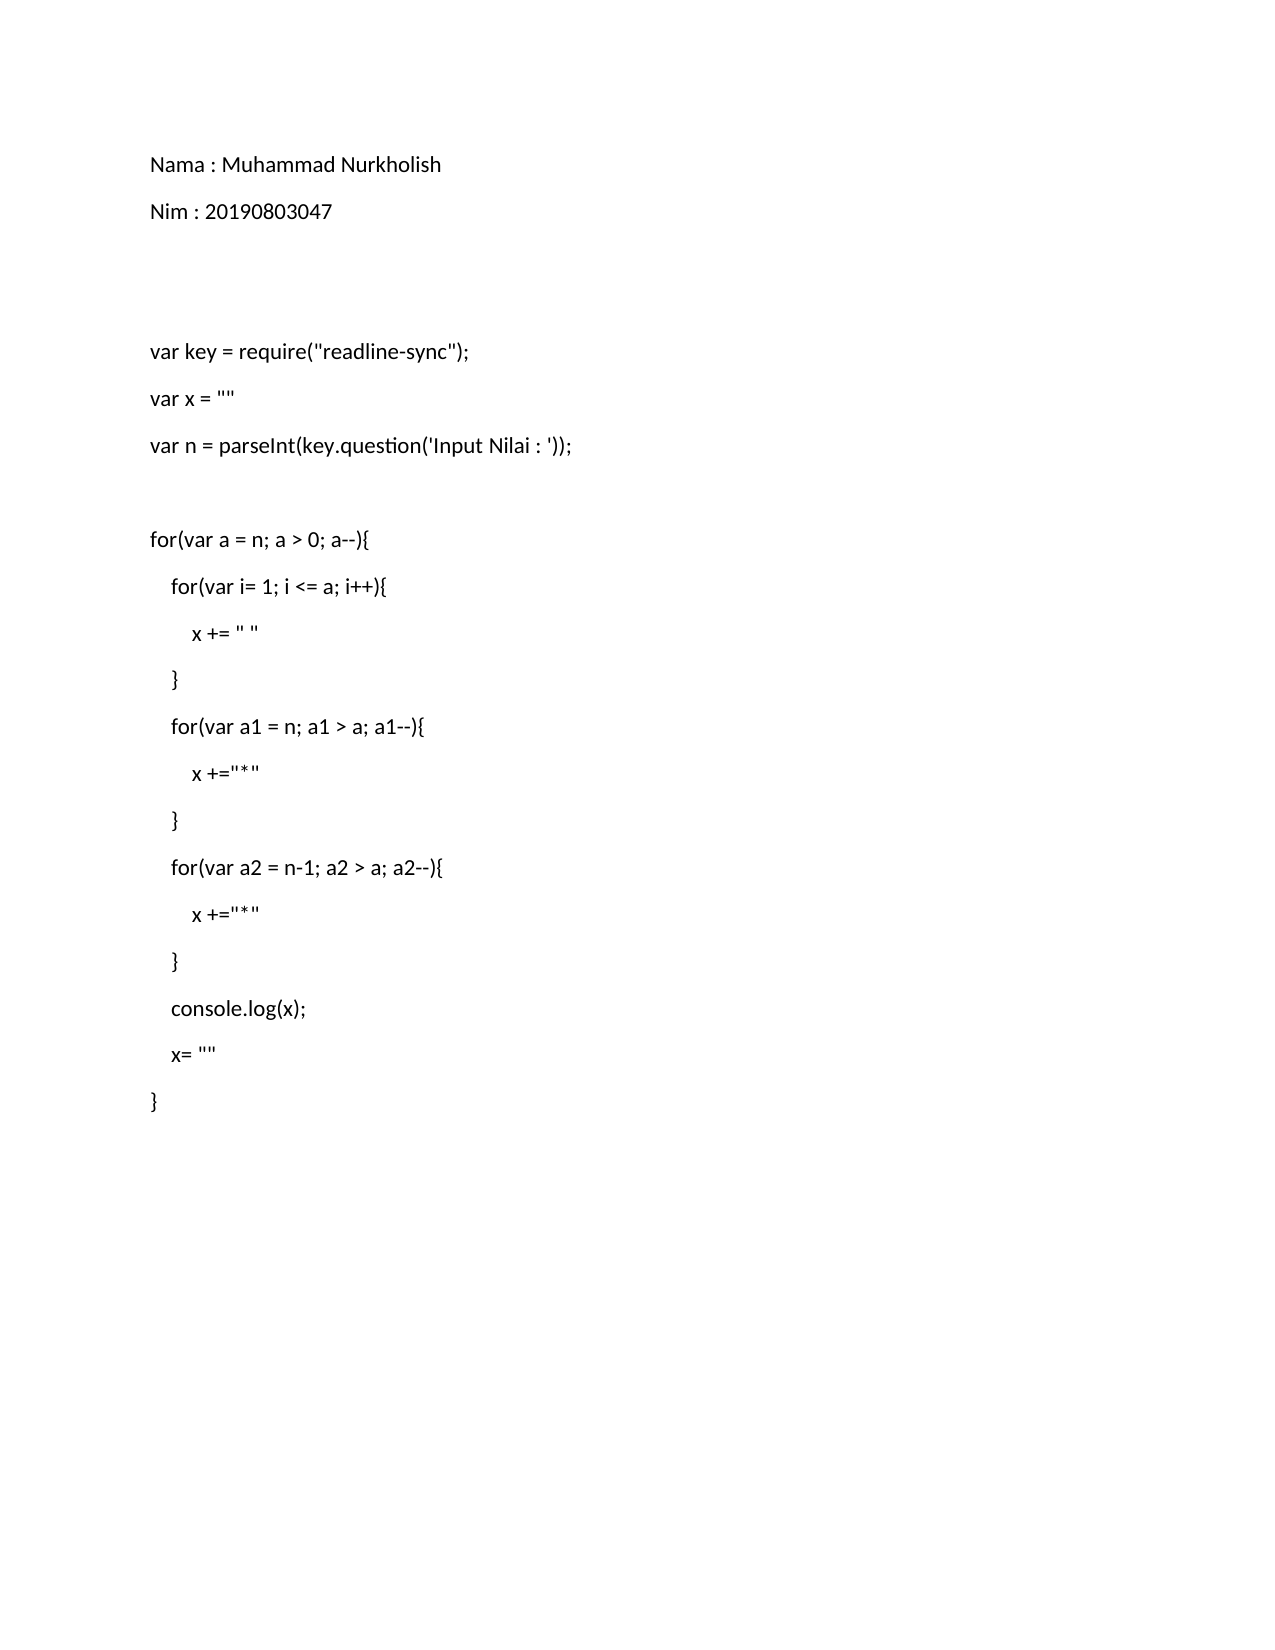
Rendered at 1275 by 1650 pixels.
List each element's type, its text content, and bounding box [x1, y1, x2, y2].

text for(var i= 1; i <= a; i++){ [150, 572, 1125, 600]
text x +="*" [150, 759, 1125, 787]
text console.log(x); [150, 994, 1125, 1022]
text Nim : 20190803047 [150, 197, 1125, 225]
text Nama : Muhammad Nurkholish [150, 150, 1125, 178]
text var n = parseInt(key.question('Input Nilai : ')); [150, 431, 1125, 459]
text } [150, 666, 1125, 694]
text } [150, 806, 1125, 834]
text x +="*" [150, 900, 1125, 928]
text } [150, 947, 1125, 975]
text } [150, 1087, 1125, 1116]
text for(var a1 = n; a1 > a; a1--){ [150, 712, 1125, 741]
text x= "" [150, 1041, 1125, 1069]
text for(var a2 = n-1; a2 > a; a2--){ [150, 853, 1125, 881]
text var key = require("readline-sync"); [150, 337, 1125, 366]
text var x = "" [150, 384, 1125, 412]
text for(var a = n; a > 0; a--){ [150, 525, 1125, 553]
text x += " " [150, 619, 1125, 647]
